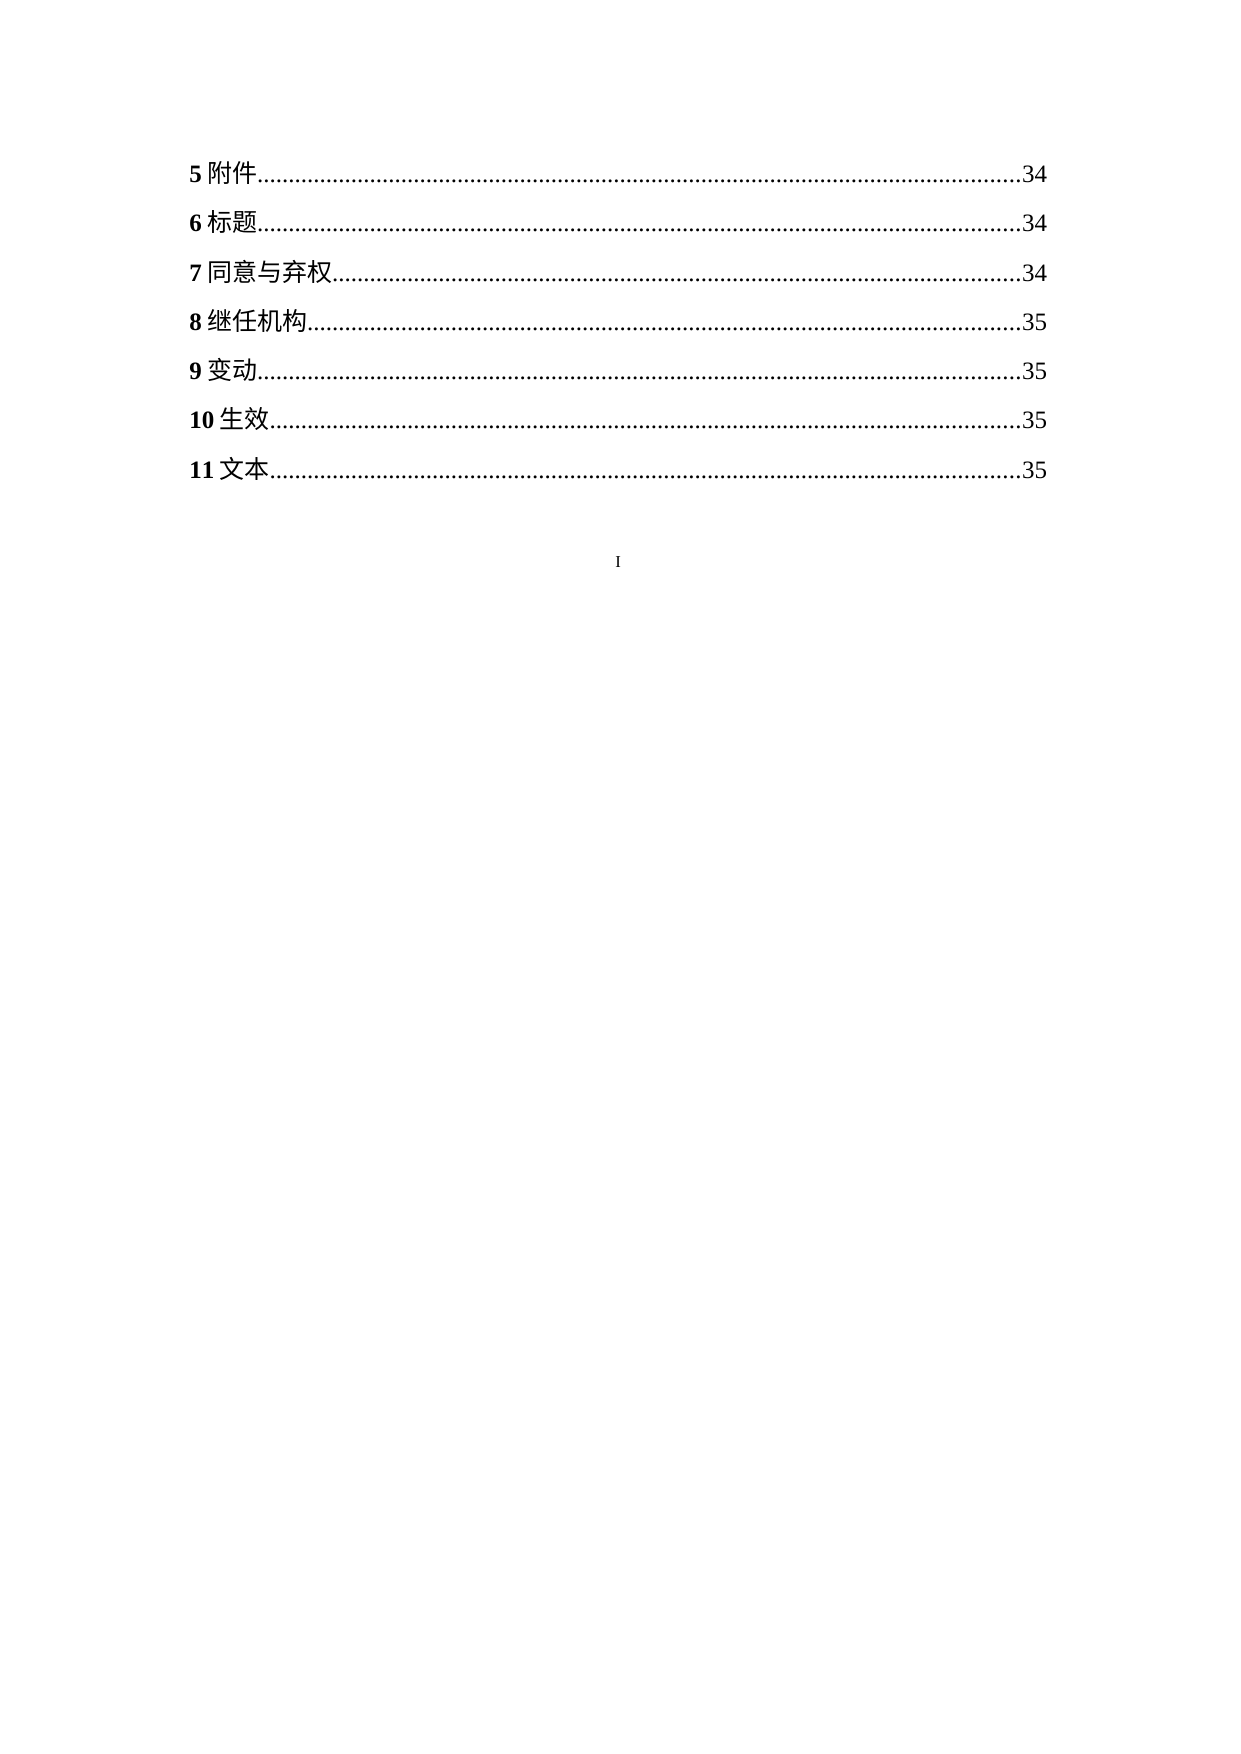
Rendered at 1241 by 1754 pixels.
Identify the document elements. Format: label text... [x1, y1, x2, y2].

text I [187, 552, 1054, 571]
